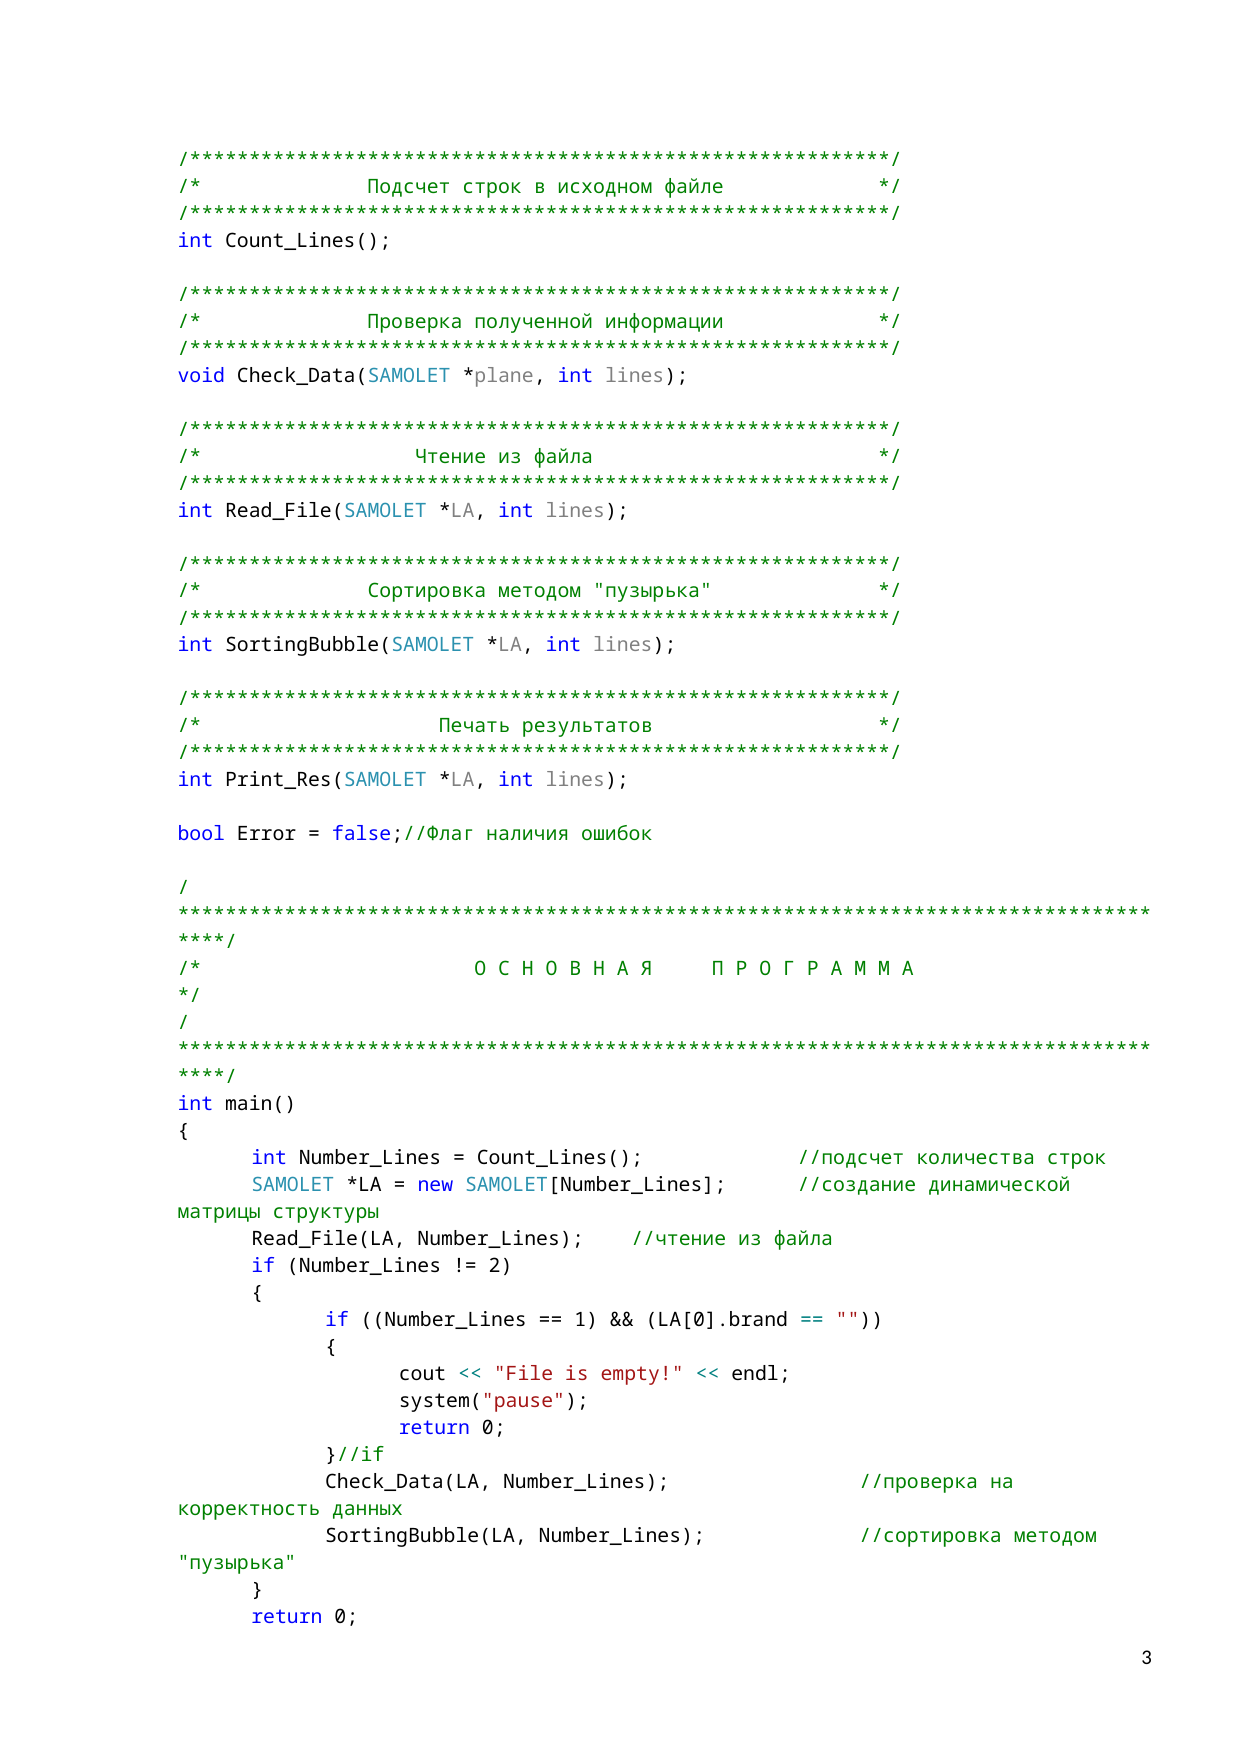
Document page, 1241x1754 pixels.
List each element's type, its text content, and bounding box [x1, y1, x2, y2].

text bool Error = false;//Флаг наличия ошибок [177, 819, 1152, 847]
text SortingBubble(LA, Number_Lines); //сортировка методом "пузырька" [177, 1521, 1152, 1575]
text { [177, 1278, 1152, 1305]
text /***********************************************************/ [177, 739, 1152, 766]
text { [177, 1332, 1152, 1359]
text SAMOLET *LA = new SAMOLET[Number_Lines]; //создание динамической матрицы структуры [177, 1170, 1152, 1224]
text /***********************************************************/ [177, 280, 1152, 307]
text int Count_Lines(); [177, 226, 1152, 253]
text int SortingBubble(SAMOLET *LA, int lines); [177, 631, 1152, 658]
text /***********************************************************/ [177, 145, 1152, 172]
text /* О С Н О В Н А Я П Р О Г Р А М М А */ [177, 954, 1152, 1008]
text int Read_File(SAMOLET *LA, int lines); [177, 496, 1152, 523]
text int Print_Res(SAMOLET *LA, int lines); [177, 766, 1152, 793]
text /* Подсчет строк в исходном файле */ [177, 172, 1152, 199]
text Check_Data(LA, Number_Lines); //проверка на корректность данных [177, 1467, 1152, 1521]
text int main() [177, 1089, 1152, 1116]
text }//if [177, 1440, 1152, 1467]
text if (Number_Lines != 2) [177, 1251, 1152, 1278]
text cout << "File is empty!" << endl; [177, 1359, 1152, 1386]
text Read_File(LA, Number_Lines); //чтение из файла [177, 1224, 1152, 1251]
text /* Чтение из файла */ [177, 442, 1152, 469]
text /* Печать результатов */ [177, 712, 1152, 739]
text void Check_Data(SAMOLET *plane, int lines); [177, 361, 1152, 388]
text system("pause"); [177, 1386, 1152, 1413]
text /***********************************************************/ [177, 550, 1152, 577]
text if ((Number_Lines == 1) && (LA[0].brand == "")) [177, 1305, 1152, 1332]
text /***********************************************************/ [177, 469, 1152, 496]
text } [177, 1575, 1152, 1602]
text /***********************************************************/ [177, 334, 1152, 361]
text /**************************************************************************************/ [177, 1008, 1152, 1089]
text /***********************************************************/ [177, 685, 1152, 712]
text /***********************************************************/ [177, 199, 1152, 226]
text /***********************************************************/ [177, 604, 1152, 631]
text return 0; [177, 1413, 1152, 1440]
text { [177, 1116, 1152, 1143]
text int Number_Lines = Count_Lines(); //подсчет количества строк [177, 1143, 1152, 1170]
text return 0; [177, 1602, 1152, 1629]
text /**************************************************************************************/ [177, 873, 1152, 954]
text /* Сортировка методом "пузырька" */ [177, 577, 1152, 604]
text /* Проверка полученной информации */ [177, 307, 1152, 334]
text /***********************************************************/ [177, 415, 1152, 442]
